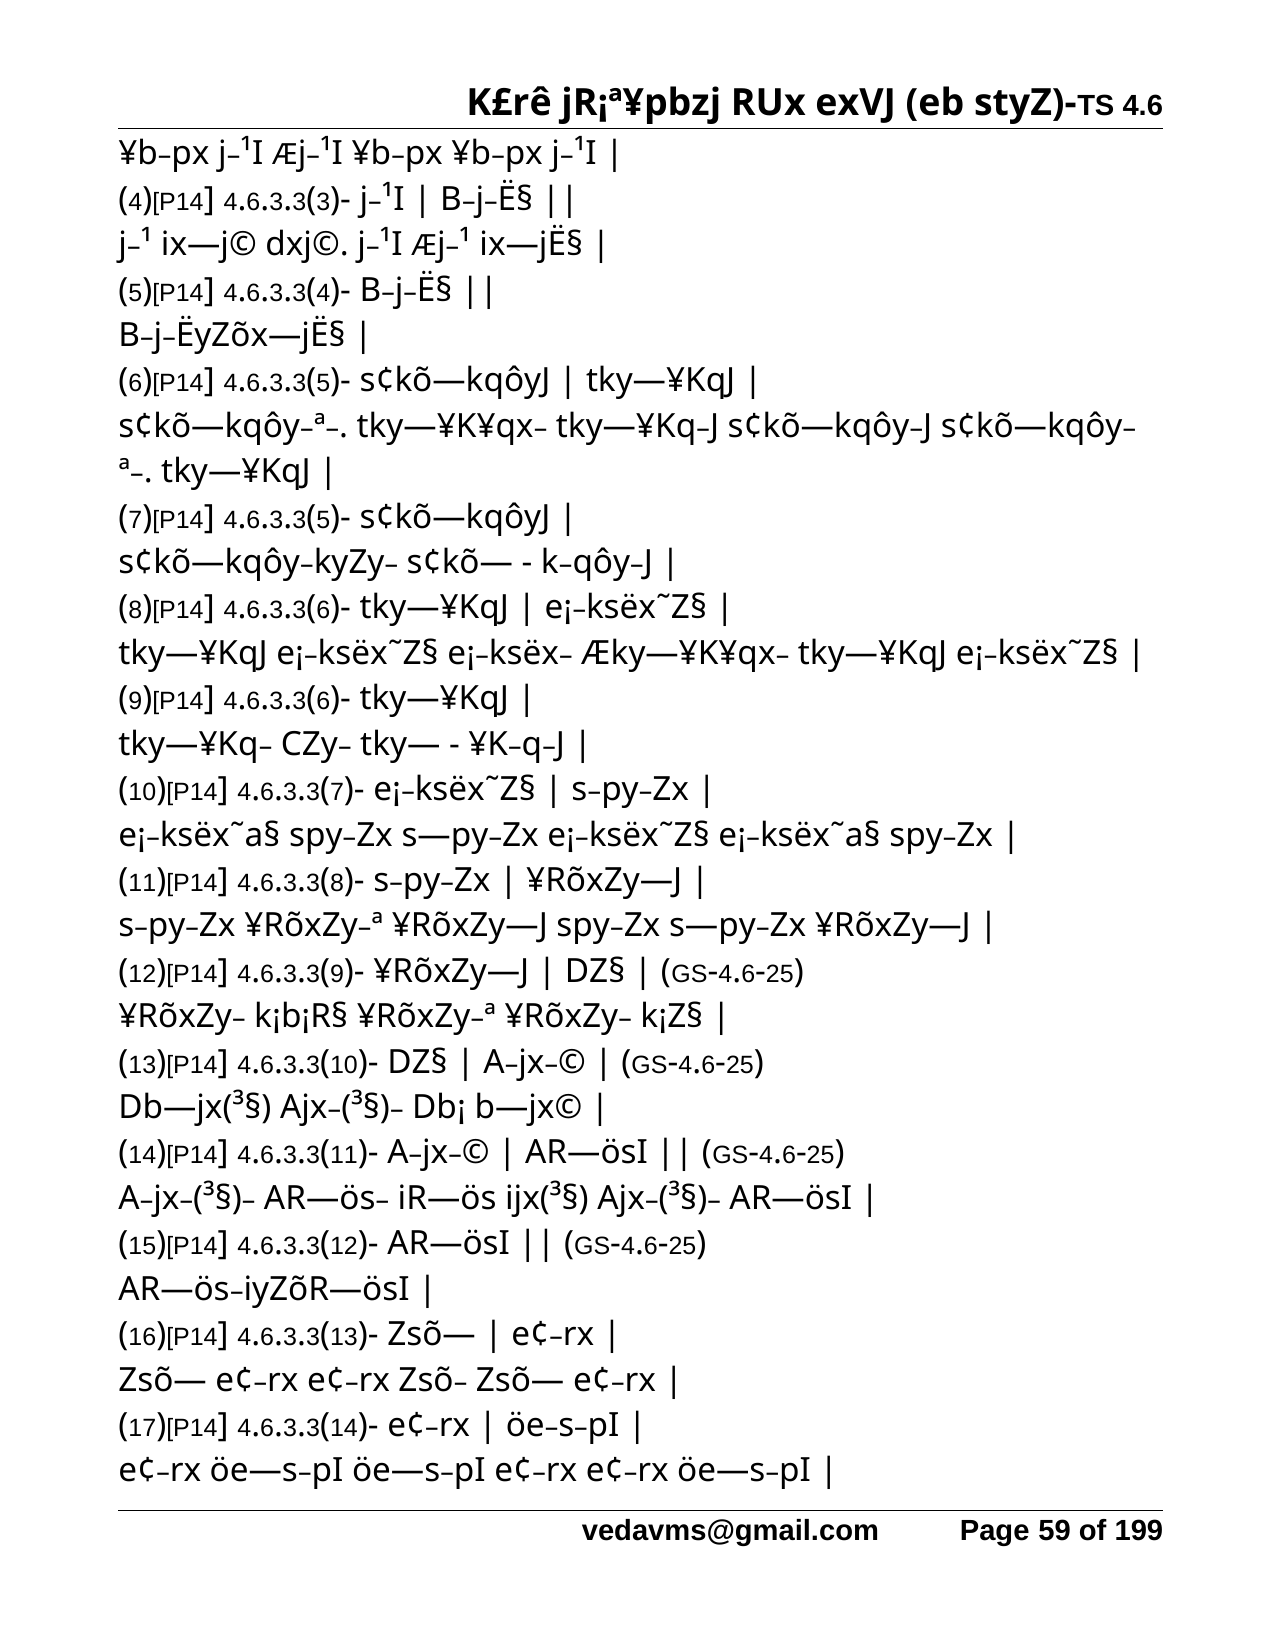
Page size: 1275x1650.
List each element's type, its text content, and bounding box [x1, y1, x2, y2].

text (5)[P14] 4.6.3.3(4)- B–j–Ë§ || [118, 265, 1163, 311]
text s¢kõ—kqôy–kyZy– s¢kõ— - k–qôy–J | [118, 538, 1163, 583]
text (7)[P14] 4.6.3.3(5)- s¢kõ—kqôyJ | [118, 492, 1163, 538]
text B–j–ËyZõx—jË§ | [118, 311, 1163, 356]
text s¢kõ—kqôy–ª–. tky—¥K¥qx– tky—¥Kq–J s¢kõ—kqôy–J s¢kõ—kqôy–ª–. tky—¥KqJ | [118, 402, 1163, 492]
text (13)[P14] 4.6.3.3(10)- DZ§ | A–jx–© | (GS-4.6-25) [118, 1037, 1163, 1083]
text tky—¥Kq– CZy– tky— - ¥K–q–J | [118, 719, 1163, 765]
text (15)[P14] 4.6.3.3(12)- AR—ösI || (GS-4.6-25) [118, 1219, 1163, 1264]
text ¥RõxZy– k¡b¡R§ ¥RõxZy–ª ¥RõxZy– k¡Z§ | [118, 992, 1163, 1037]
text (6)[P14] 4.6.3.3(5)- s¢kõ—kqôyJ | tky—¥KqJ | [118, 356, 1163, 402]
text (8)[P14] 4.6.3.3(6)- tky—¥KqJ | e¡–ksëx˜Z§ | [118, 583, 1163, 629]
text (9)[P14] 4.6.3.3(6)- tky—¥KqJ | [118, 674, 1163, 719]
text ¥b–px j–¹I Æj–¹I ¥b–px ¥b–px j–¹I | [118, 129, 1163, 174]
text (17)[P14] 4.6.3.3(14)- e¢–rx | öe–s–pI | [118, 1401, 1163, 1446]
text s–py–Zx ¥RõxZy–ª ¥RõxZy—J spy–Zx s—py–Zx ¥RõxZy—J | [118, 901, 1163, 947]
text AR—ös–iyZõR—ösI | [118, 1264, 1163, 1310]
text (12)[P14] 4.6.3.3(9)- ¥RõxZy—J | DZ§ | (GS-4.6-25) [118, 947, 1163, 992]
text (14)[P14] 4.6.3.3(11)- A–jx–© | AR—ösI || (GS-4.6-25) [118, 1128, 1163, 1174]
text (16)[P14] 4.6.3.3(13)- Zsõ— | e¢–rx | [118, 1310, 1163, 1355]
text (11)[P14] 4.6.3.3(8)- s–py–Zx | ¥RõxZy—J | [118, 856, 1163, 901]
text (10)[P14] 4.6.3.3(7)- e¡–ksëx˜Z§ | s–py–Zx | [118, 765, 1163, 810]
text tky—¥KqJ e¡–ksëx˜Z§ e¡–ksëx– Æky—¥K¥qx– tky—¥KqJ e¡–ksëx˜Z§ | [118, 629, 1163, 674]
text Zsõ— e¢–rx e¢–rx Zsõ– Zsõ— e¢–rx | [118, 1355, 1163, 1401]
text (4)[P14] 4.6.3.3(3)- j–¹I | B–j–Ë§ || [118, 174, 1163, 220]
text A–jx–(³§)– AR—ös– iR—ös ijx(³§) Ajx–(³§)– AR—ösI | [118, 1174, 1163, 1219]
text Db—jx(³§) Ajx–(³§)– Db¡ b—jx© | [118, 1083, 1163, 1128]
text j–¹ ix—j© dxj©. j–¹I Æj–¹ ix—jË§ | [118, 220, 1163, 265]
text e¢–rx öe—s–pI öe—s–pI e¢–rx e¢–rx öe—s–pI | [118, 1446, 1163, 1492]
text e¡–ksëx˜a§ spy–Zx s—py–Zx e¡–ksëx˜Z§ e¡–ksëx˜a§ spy–Zx | [118, 810, 1163, 856]
